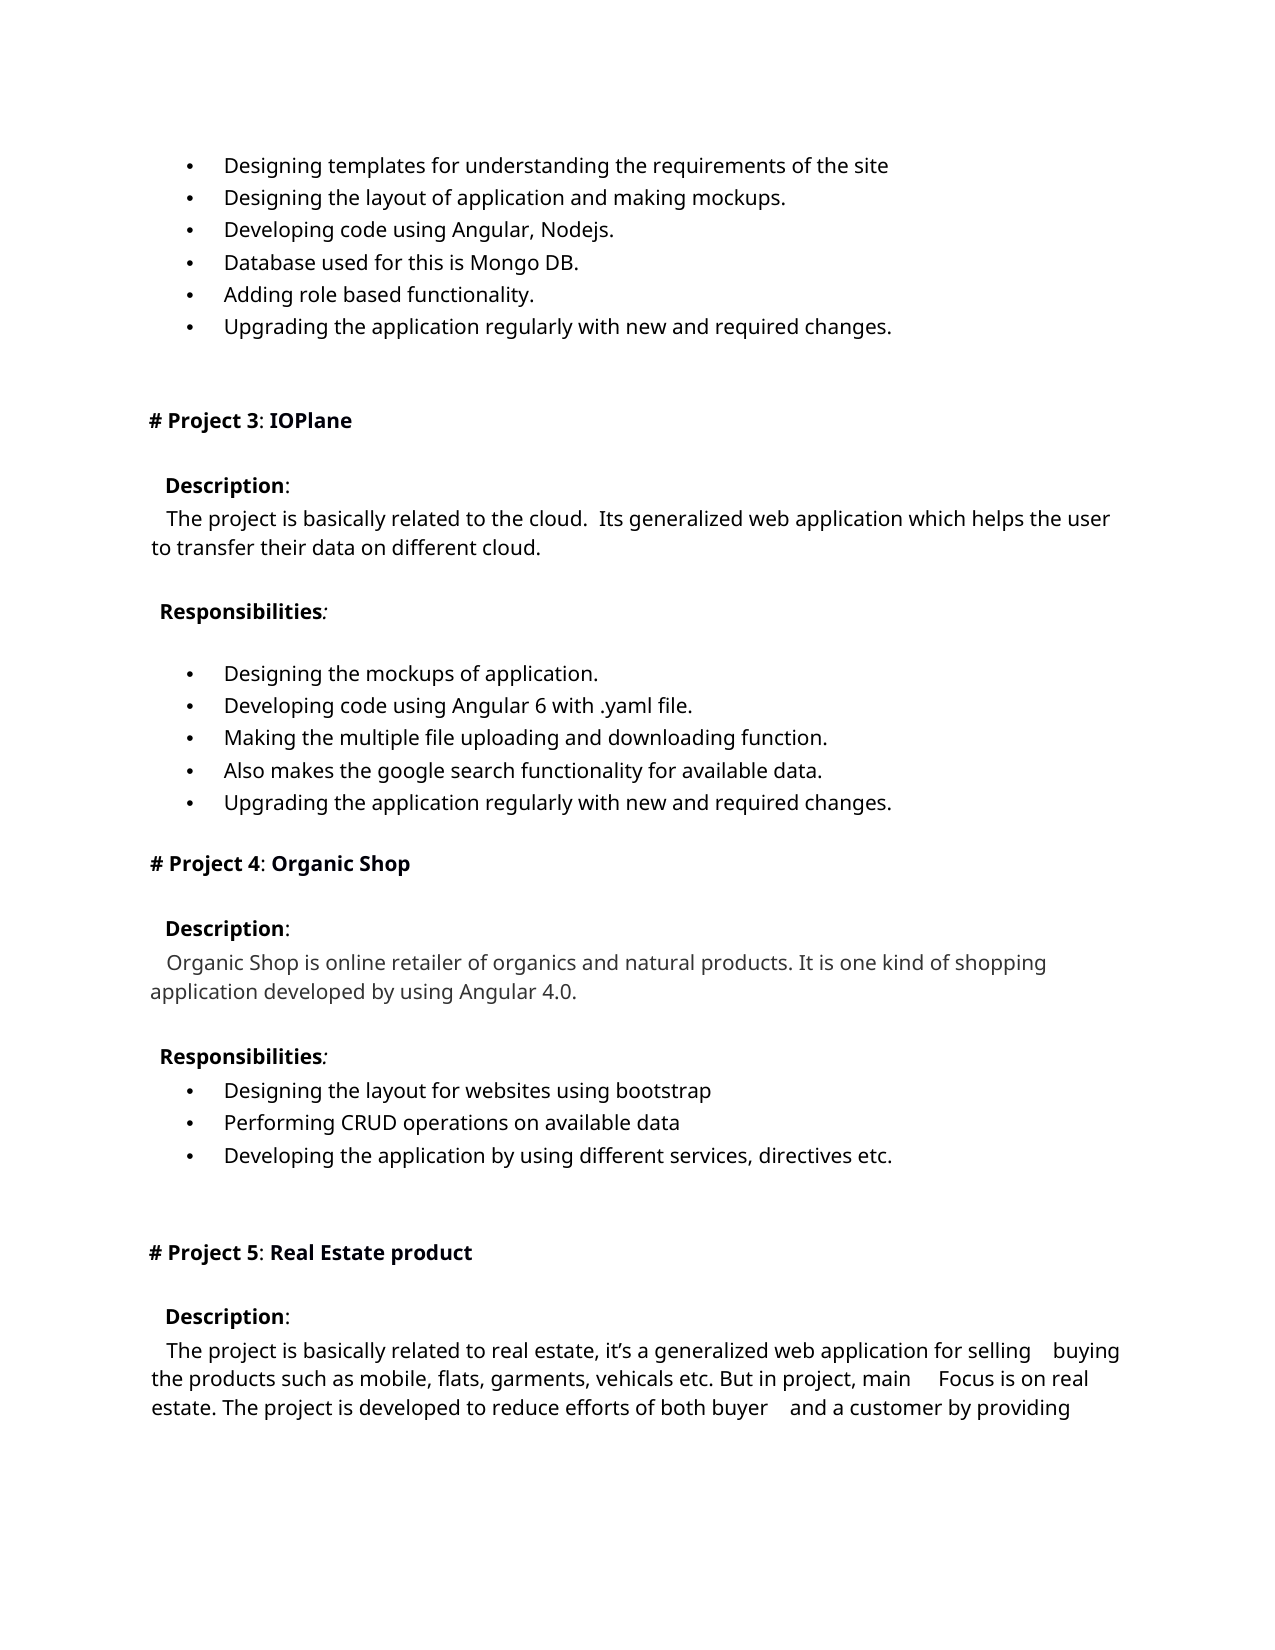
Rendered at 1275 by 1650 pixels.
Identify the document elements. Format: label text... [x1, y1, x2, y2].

list Performing CRUD operations on available data [186, 1108, 1125, 1137]
list Making the multiple file uploading and downloading function. [186, 723, 1125, 752]
text Responsibilities: [148, 1042, 1126, 1071]
text # Project 3: IOPlane [148, 406, 1126, 435]
text Description: [148, 1302, 1126, 1331]
list Upgrading the application regularly with new and required changes. [186, 788, 1125, 817]
text Description: [148, 471, 1126, 499]
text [150, 1336, 1125, 1421]
list Also makes the google search functionality for available data. [186, 756, 1125, 784]
list Developing the application by using different services, directives etc. [186, 1141, 1125, 1169]
list Designing templates for understanding the requirements of the site [186, 151, 1125, 179]
text Organic Shop is online retailer of organics and natural products. It is one kind of shopping application developed by using Angular 4.0. [150, 948, 1125, 1006]
text # Project 4: Organic Shop [150, 849, 1126, 878]
list Designing the mockups of application. [186, 659, 1125, 687]
text Responsibilities: [148, 597, 1126, 626]
text The project is basically related to the cloud. Its generalized web application which helps the user to transfer their data on different cloud. [150, 504, 1125, 561]
text # Project 5: Real Estate product [148, 1238, 1126, 1266]
list Database used for this is Mongo DB. [186, 248, 1125, 276]
list Upgrading the application regularly with new and required changes. [186, 312, 1125, 341]
list Developing code using Angular 6 with .yaml file. [186, 691, 1125, 720]
text Description: [148, 914, 1126, 943]
list Designing the layout for websites using bootstrap [186, 1076, 1125, 1104]
list Developing code using Angular, Nodejs. [186, 216, 1125, 244]
list Designing the layout of application and making mockups. [186, 183, 1125, 212]
list Adding role based functionality. [186, 280, 1125, 308]
